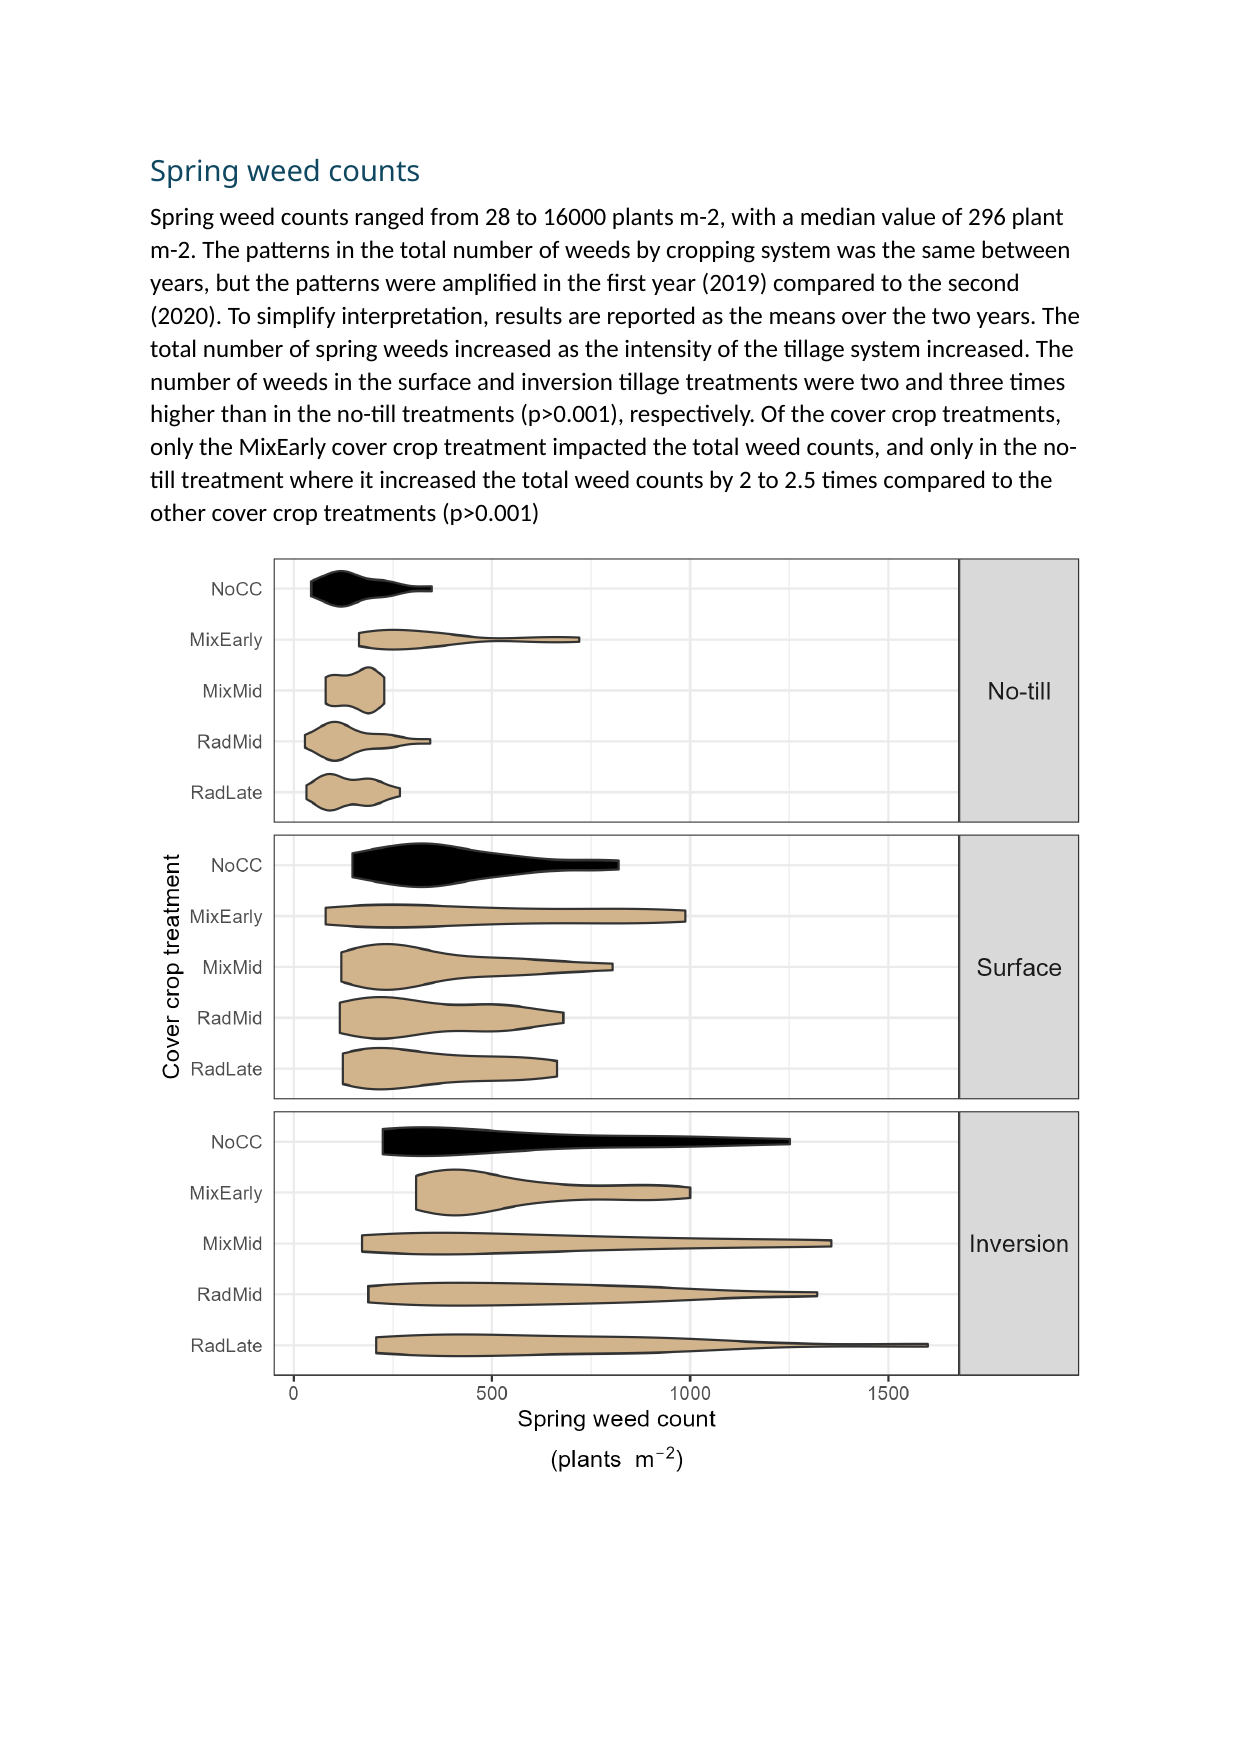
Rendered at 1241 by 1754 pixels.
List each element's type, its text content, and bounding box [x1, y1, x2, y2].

picture [150, 547, 1091, 1488]
text Spring weed counts ranged from 28 to 16000 plants m-2, with a median value of 296 plant m-2. The patterns in the total number of weeds by cropping system was the same between years, but the patterns were amplified in the first year (2019) compared to the second (2020). To simplify interpretation, results are reported as the means over the two years. The total number of spring weeds increased as the intensity of the tillage system increased. The number of weeds in the surface and inversion tillage treatments were two and three times higher than in the no-till treatments (p>0.001), respectively. Of the cover crop treatments, only the MixEarly cover crop treatment impacted the total weed counts, and only in the no-till treatment where it increased the total weed counts by 2 to 2.5 times compared to the other cover crop treatments (p>0.001) [150, 201, 1090, 528]
subtitle Spring weed counts [150, 150, 1090, 190]
